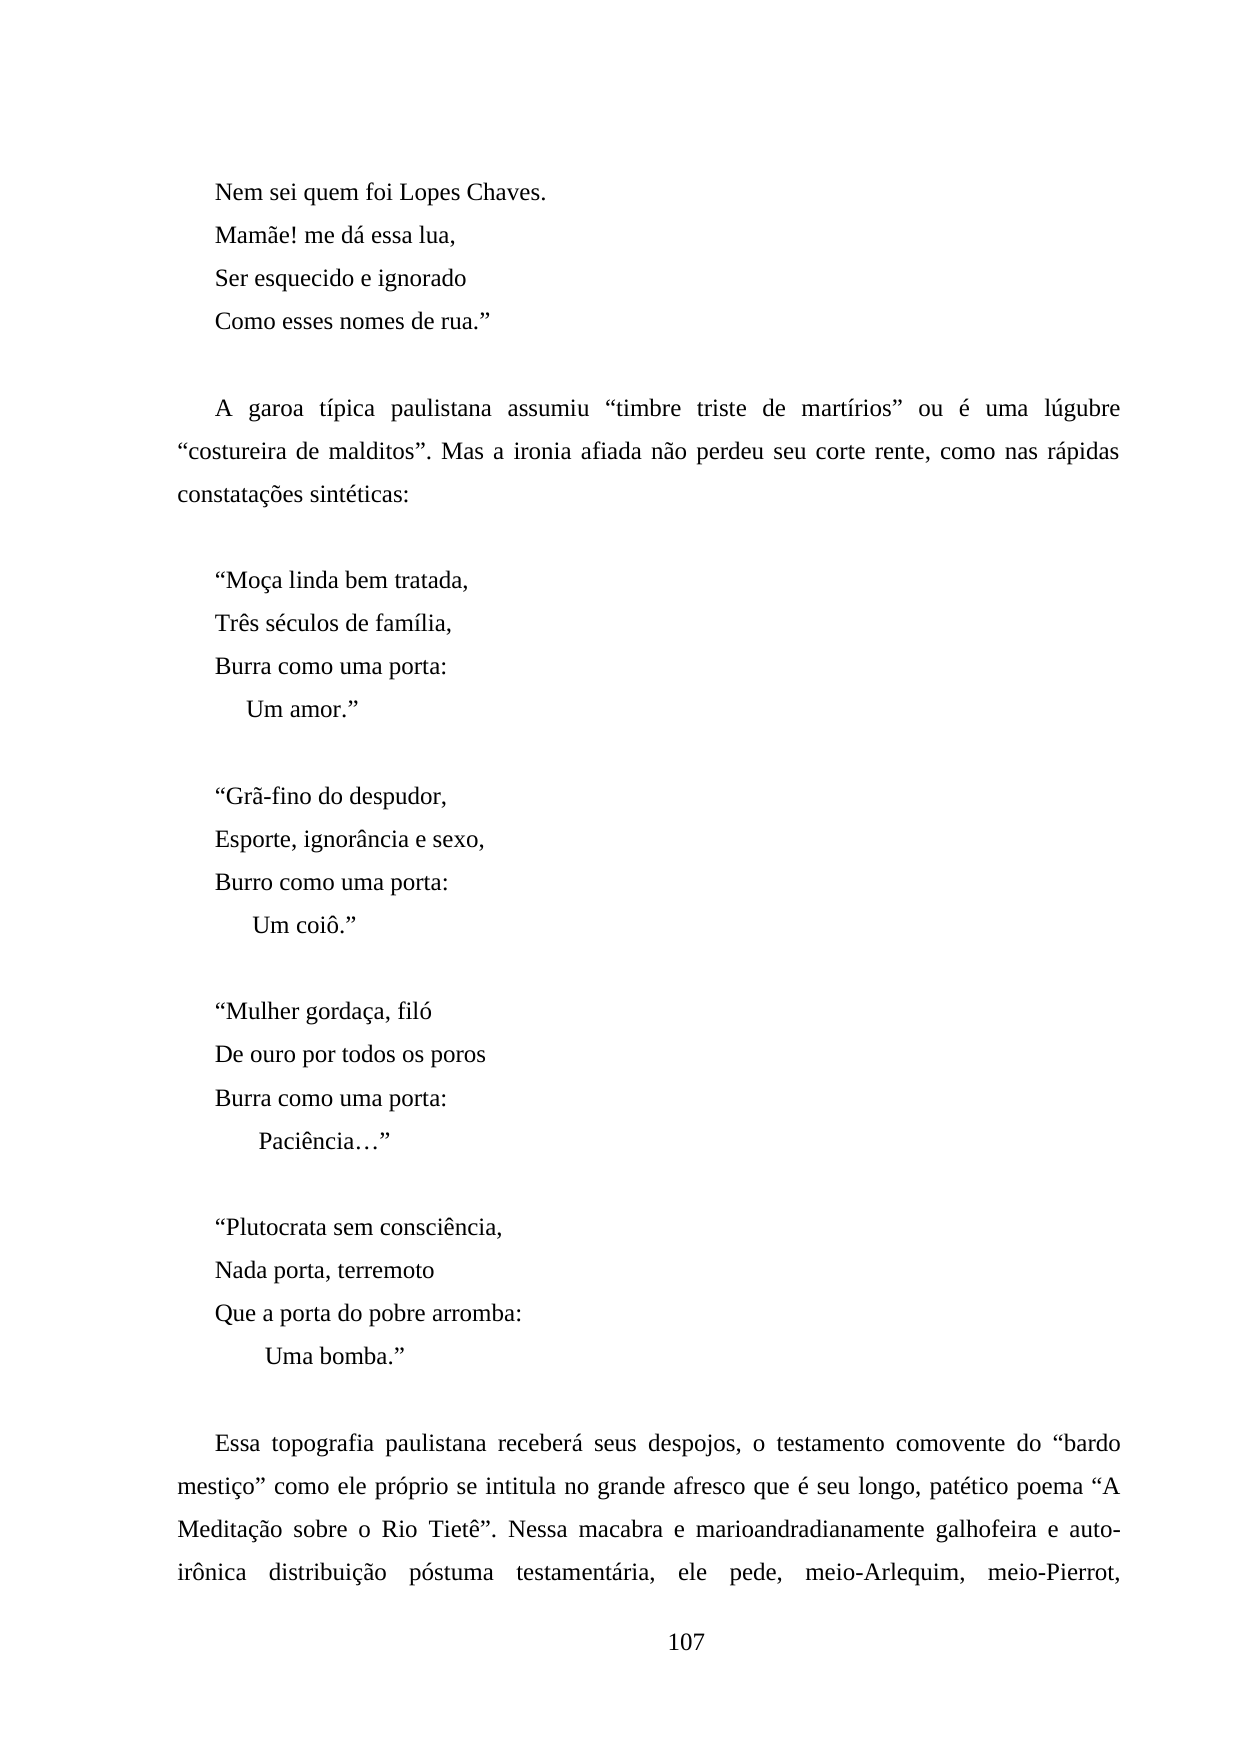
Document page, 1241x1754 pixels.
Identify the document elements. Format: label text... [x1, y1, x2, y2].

text Ser esquecido e ignorado [177, 263, 1121, 292]
text De ouro por todos os poros [177, 1039, 1121, 1068]
text “Plutocrata sem consciência, [177, 1212, 1121, 1241]
text Um coiô.” [177, 910, 1121, 939]
text Esporte, ignorância e sexo, [177, 824, 1121, 853]
text “Moça linda bem tratada, [177, 565, 1121, 594]
text A garoa típica paulistana assumiu “timbre triste de martírios” ou é uma lúgubre “costureira de malditos”. Mas a ironia afiada não perdeu seu corte rente, como nas rápidas constatações sintéticas: [177, 393, 1121, 508]
text Nem sei quem foi Lopes Chaves. [177, 177, 1121, 206]
text Como esses nomes de rua.” [177, 306, 1121, 335]
text “Grã-fino do despudor, [177, 781, 1121, 809]
text Uma bomba.” [177, 1341, 1121, 1370]
text Nada porta, terremoto [177, 1255, 1121, 1284]
text Burro como uma porta: [177, 867, 1121, 896]
text Burra como uma porta: [177, 651, 1121, 680]
text Burra como uma porta: [177, 1083, 1121, 1111]
text Paciência…” [177, 1126, 1121, 1154]
text “Mulher gordaça, filó [177, 996, 1121, 1025]
text Um amor.” [177, 694, 1121, 723]
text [177, 1428, 1121, 1586]
text Três séculos de família, [177, 608, 1121, 637]
text Mamãe! me dá essa lua, [177, 220, 1121, 249]
text Que a porta do pobre arromba: [177, 1298, 1121, 1327]
